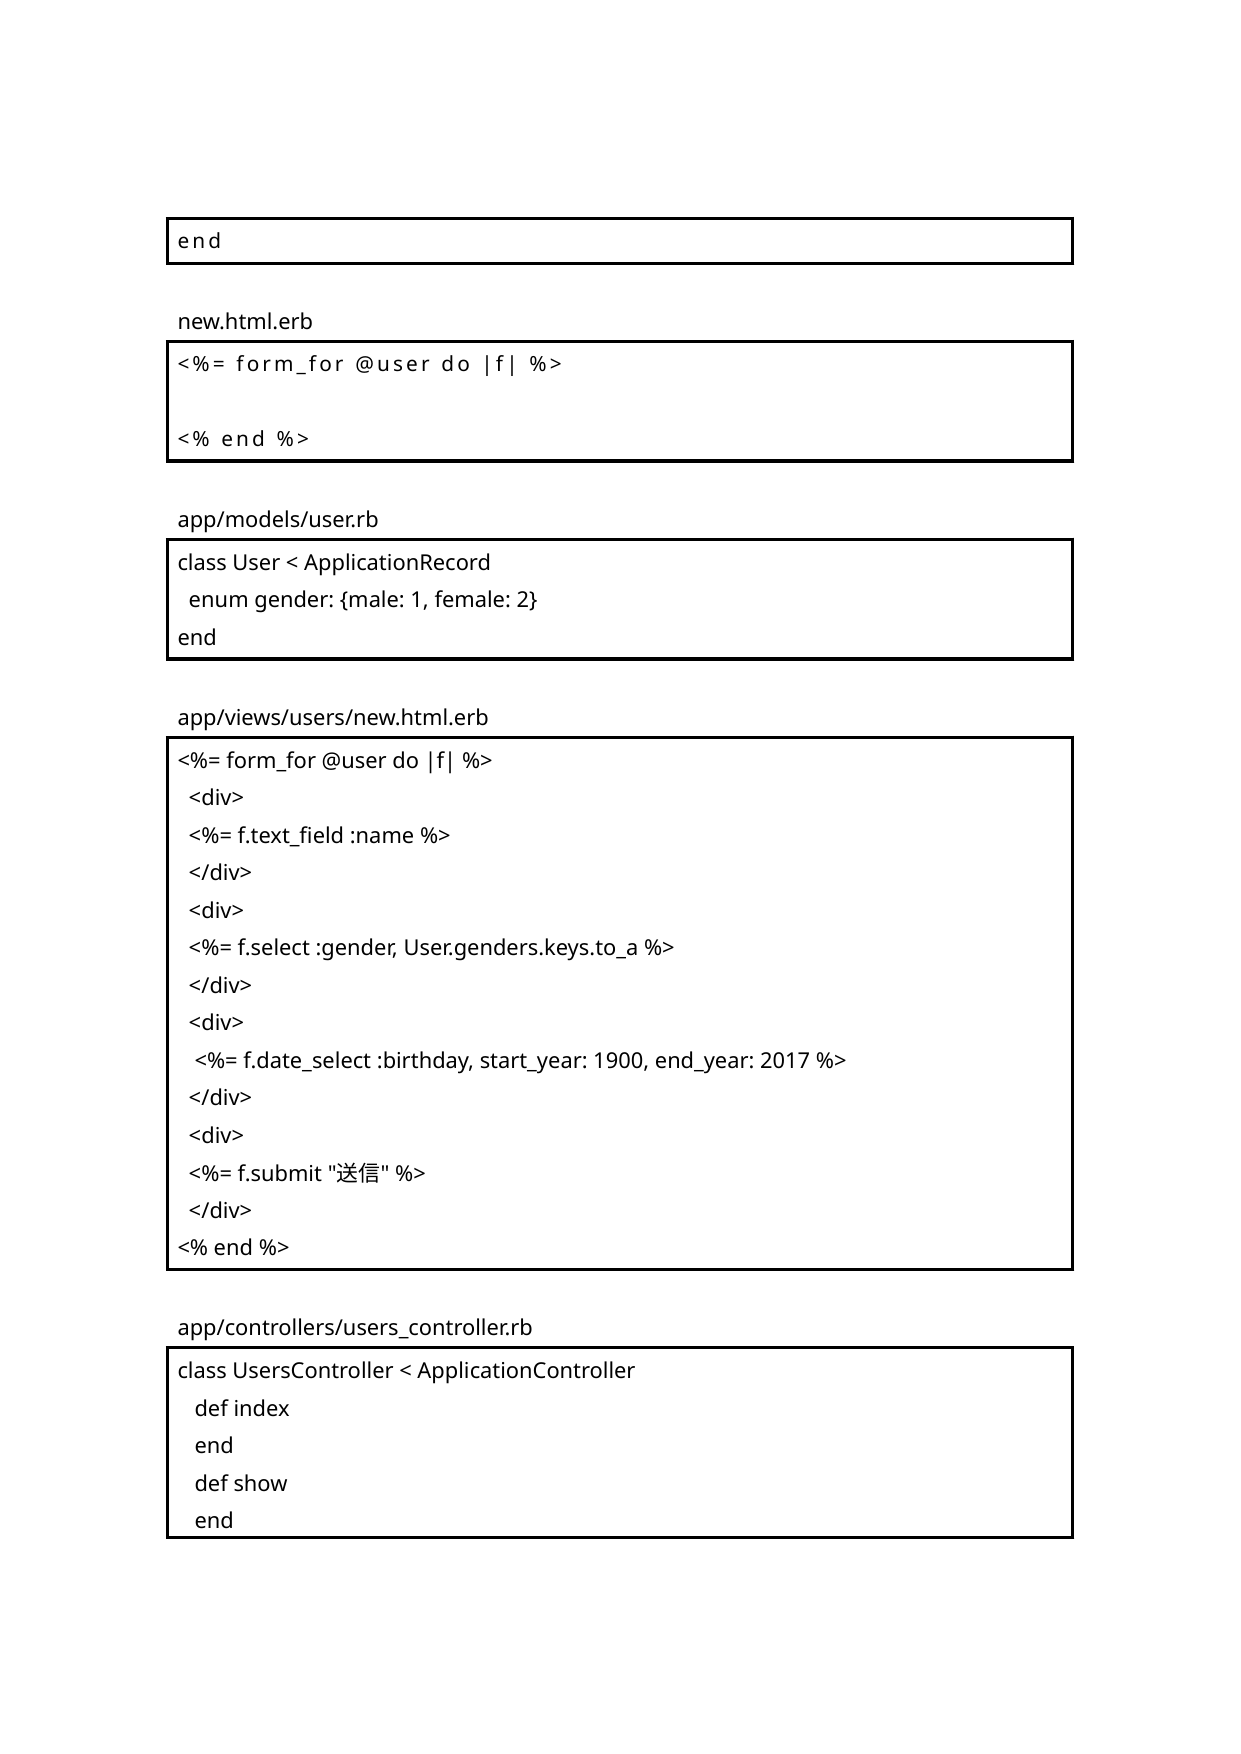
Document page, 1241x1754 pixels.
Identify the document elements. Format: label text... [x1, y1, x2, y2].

text <div> [177, 891, 1063, 928]
text class User < ApplicationRecord [169, 541, 1071, 580]
text <div> [177, 778, 1063, 816]
text app/models/user.rb [177, 500, 1063, 538]
text <%= form_for @user do |f| %> [169, 739, 1071, 778]
text </div> [177, 1191, 1063, 1223]
text app/views/users/new.html.erb [177, 698, 1063, 736]
text <%= f.select :gender, User.genders.keys.to_a %> [177, 928, 1063, 966]
text end [177, 1501, 1063, 1536]
text end [169, 220, 1071, 262]
text </div> [177, 853, 1063, 891]
text <%= f.text_field :name %> [177, 816, 1063, 853]
text </div> [177, 1078, 1063, 1116]
text <% end %> [169, 415, 1071, 459]
text app/controllers/users_controller.rb [177, 1308, 1063, 1346]
text <%= f.submit "送信" %> [177, 1153, 1063, 1191]
text <%= form_for @user do |f| %> [169, 343, 1071, 382]
text end [169, 613, 1071, 657]
text new.html.erb [177, 302, 1063, 340]
text end [177, 1426, 1063, 1464]
text <div> [177, 1003, 1063, 1041]
text def show [177, 1464, 1063, 1501]
text def index [177, 1389, 1063, 1426]
text <div> [177, 1116, 1063, 1153]
text </div> [177, 966, 1063, 1003]
text class UsersController < ApplicationController [169, 1349, 1071, 1389]
text <% end %> [169, 1223, 1071, 1268]
text <%= f.date_select :birthday, start_year: 1900, end_year: 2017 %> [177, 1041, 1063, 1078]
text enum gender: {male: 1, female: 2} [177, 580, 1063, 613]
